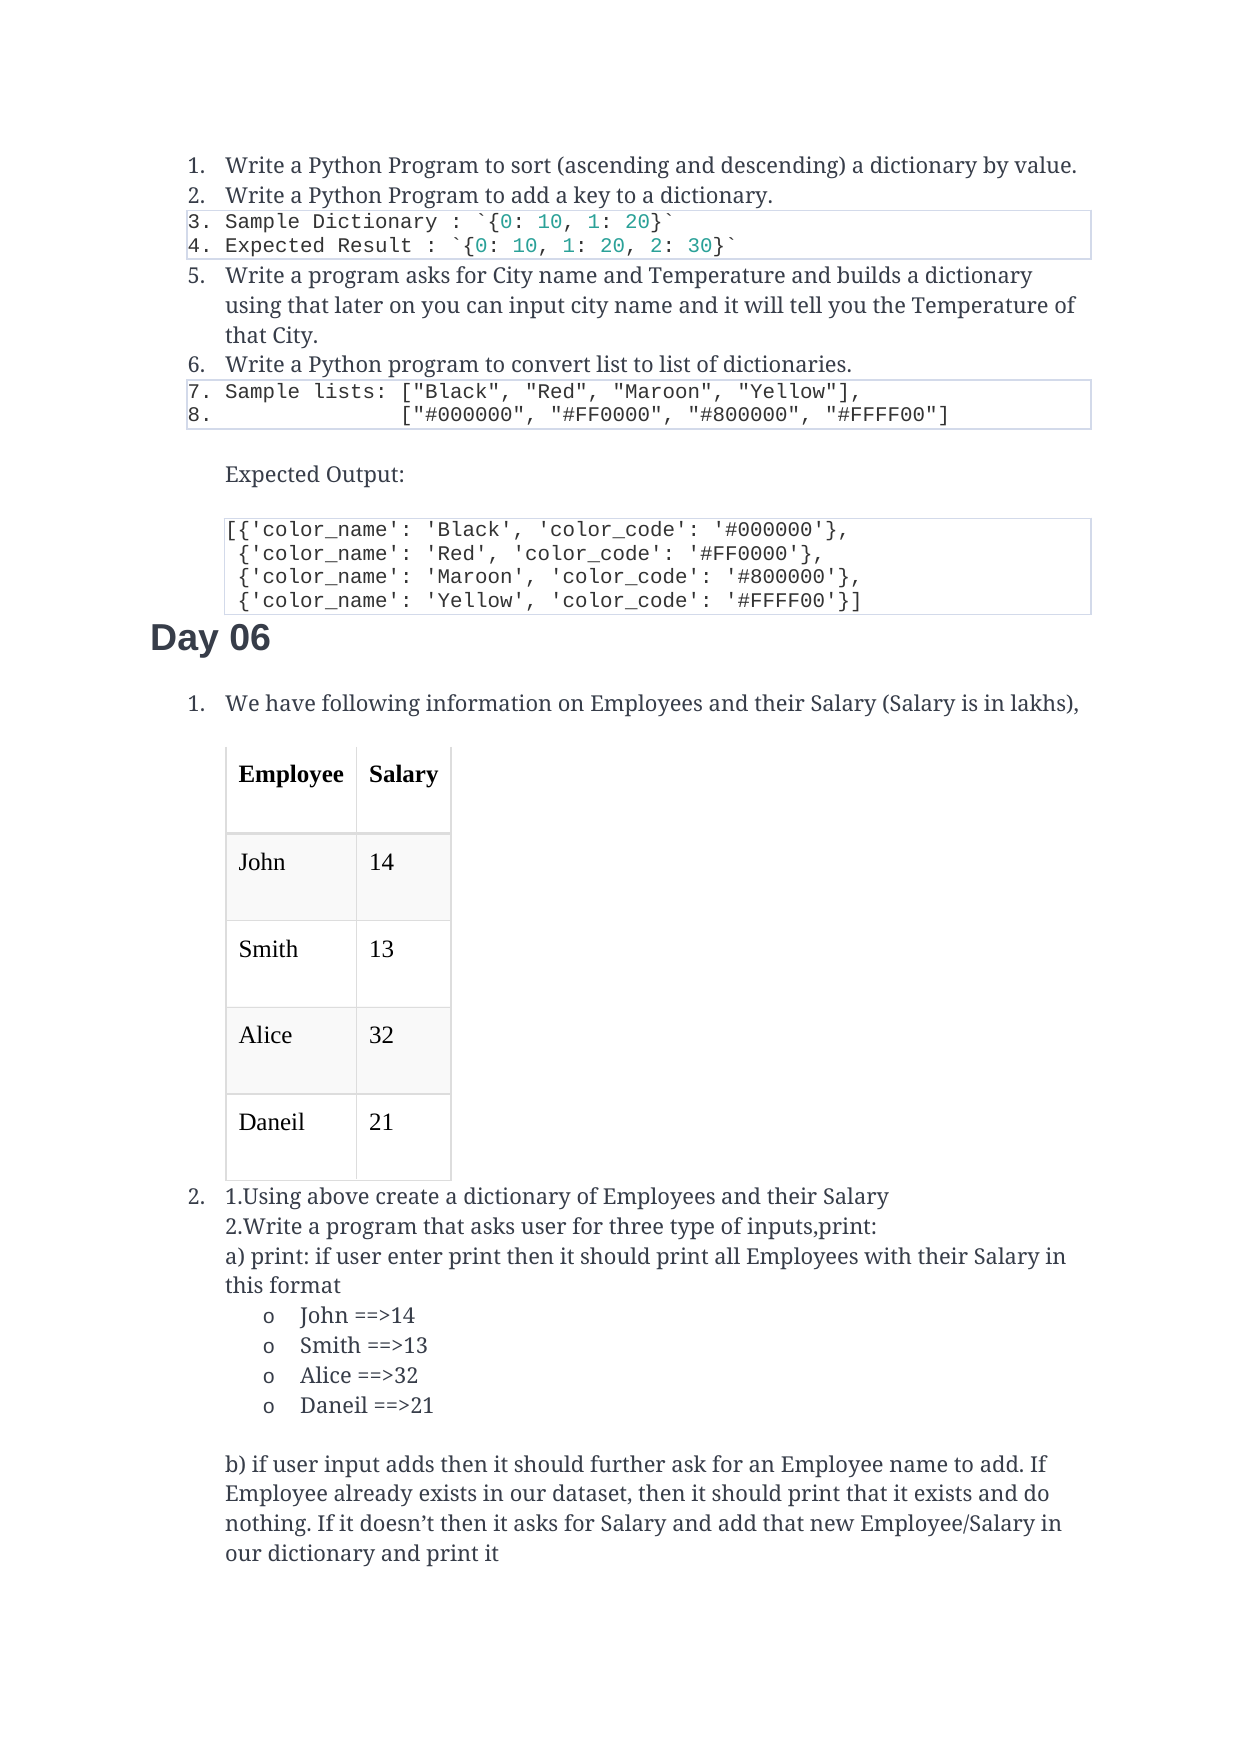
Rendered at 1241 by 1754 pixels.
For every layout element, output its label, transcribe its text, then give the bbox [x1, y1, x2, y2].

table_header Employee [227, 747, 356, 832]
table_cell John [227, 835, 356, 920]
list Smith ==>13 [262, 1330, 1090, 1360]
text Expected Output: [225, 459, 1090, 488]
list Write a Python Program to sort (ascending and descending) a dictionary by value. [187, 150, 1090, 180]
list Write a program asks for City name and Temperature and builds a dictionary using that later on you can input city name and it will tell you the Temperature of that City. [187, 260, 1090, 349]
list We have following information on Employees and their Salary (Salary is in lakhs), [187, 688, 1090, 717]
text [{'color_name': 'Black', 'color_code': '#000000'}, [225, 519, 1090, 541]
table_cell Alice [227, 1008, 356, 1093]
table_cell Smith [227, 921, 356, 1006]
list Daneil ==>21 [262, 1389, 1090, 1419]
list Alice ==>32 [262, 1360, 1090, 1389]
text {'color_name': 'Red', 'color_code': '#FF0000'}, [225, 541, 1090, 565]
text {'color_name': 'Maroon', 'color_code': '#800000'}, [225, 565, 1090, 589]
text Day 06 [150, 615, 1090, 658]
table_cell 13 [357, 921, 450, 1006]
list Sample lists: ["Black", "Red", "Maroon", "Yellow"], [188, 381, 1090, 403]
table_cell Daneil [227, 1095, 356, 1179]
list Sample Dictionary : `{0: 10, 1: 20}` [188, 211, 1090, 233]
table_header Salary [357, 747, 450, 832]
list John ==>14 [262, 1300, 1090, 1330]
table_cell 32 [357, 1008, 450, 1093]
list Write a Python program to convert list to list of dictionaries. [187, 349, 1090, 379]
list 1.Using above create a dictionary of Employees and their Salary 2.Write a program that asks user for three type of inputs,print: a) print: if user enter print then it should print all Employees with their Salary in this format [187, 1181, 1090, 1300]
text b) if user input adds then it should further ask for an Employee name to add. If Employee already exists in our dataset, then it should print that it exists and do nothing. If it doesn’t then it asks for Salary and add that new Employee/Salary in our dictionary and print it [225, 1448, 1090, 1568]
table_cell 14 [357, 835, 450, 920]
list ["#000000", "#FF0000", "#800000", "#FFFF00"] [188, 403, 1090, 428]
list Write a Python Program to add a key to a dictionary. [187, 180, 1090, 209]
table_cell 21 [357, 1095, 450, 1179]
list Expected Result : `{0: 10, 1: 20, 2: 30}` [188, 233, 1090, 258]
text {'color_name': 'Yellow', 'color_code': '#FFFF00'}] [225, 589, 1090, 614]
